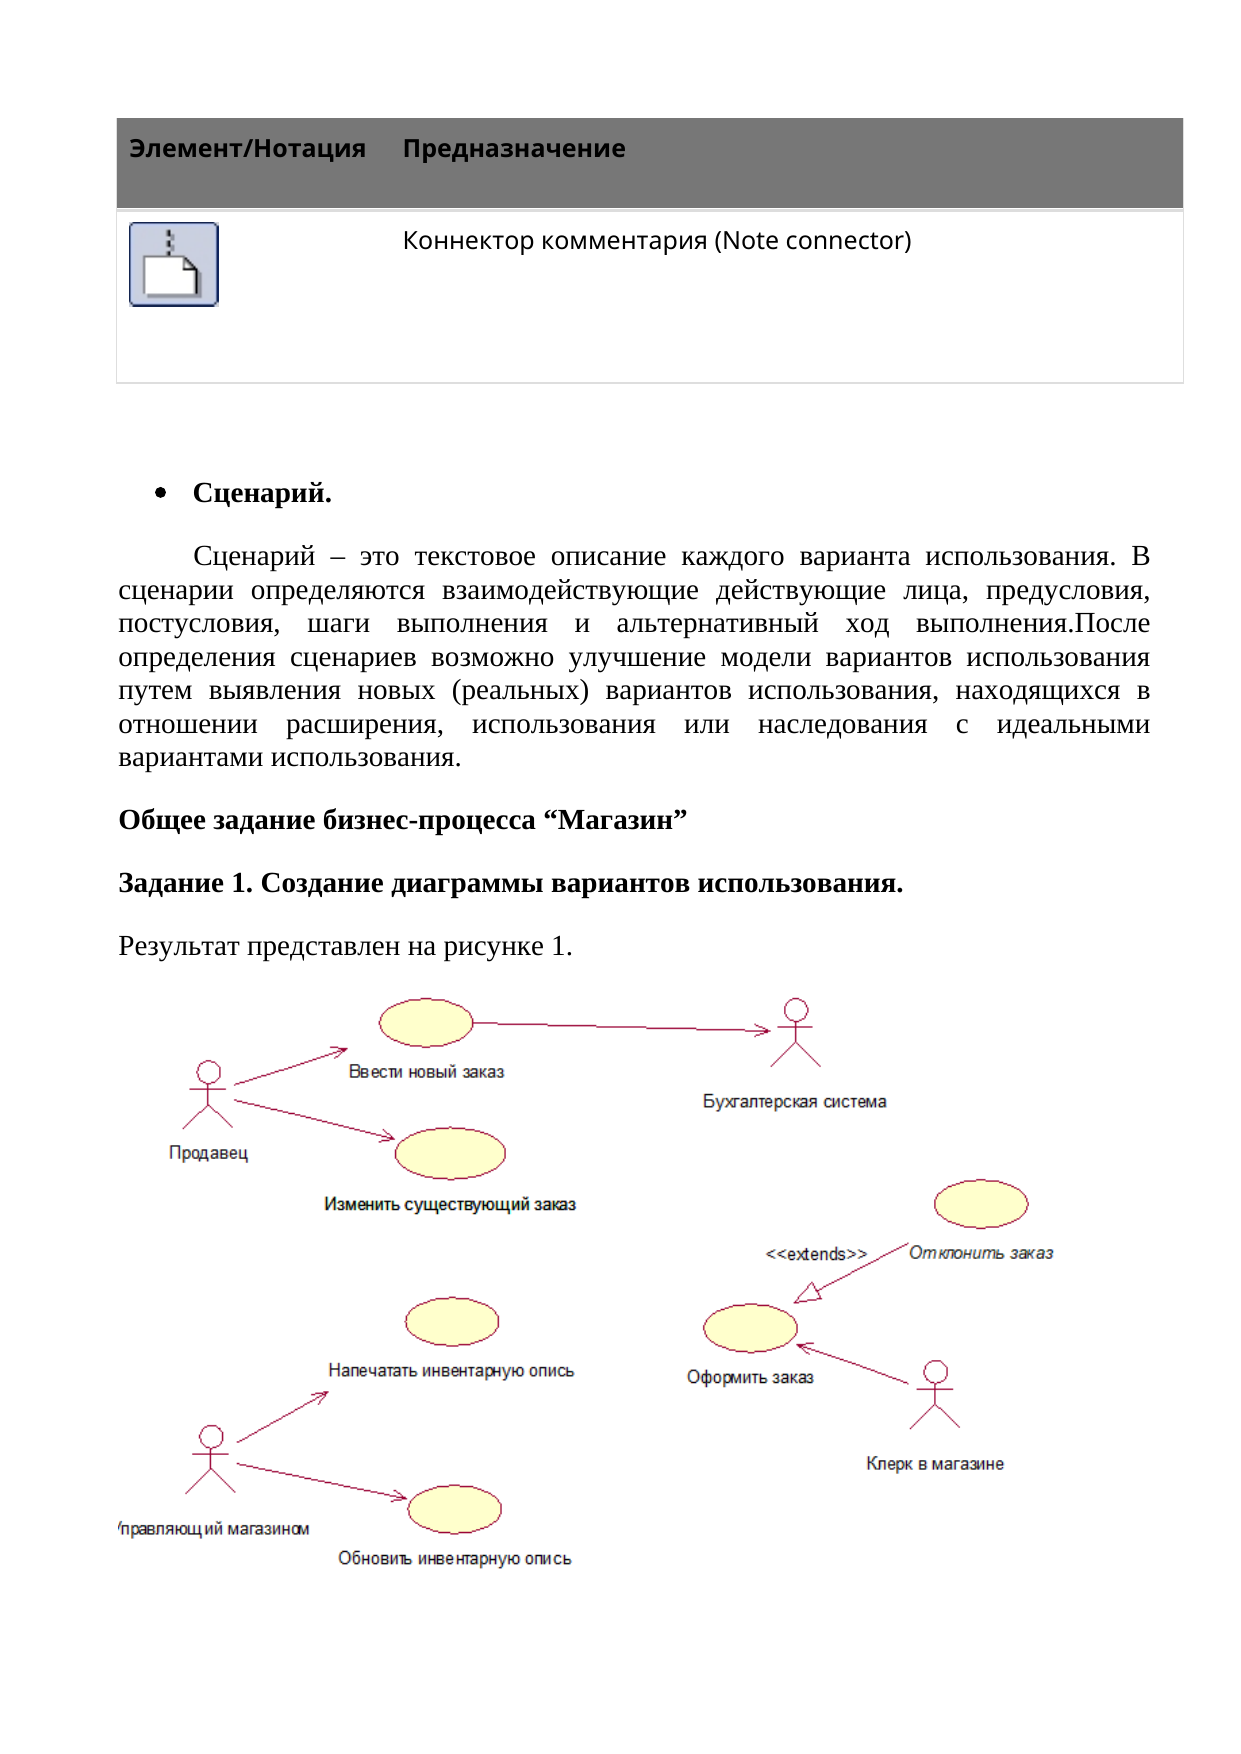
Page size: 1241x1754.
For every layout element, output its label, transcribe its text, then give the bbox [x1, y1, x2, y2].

table_cell Коннектор комментария (Note connector) [390, 212, 1183, 382]
list Сценарий – это текстовое описание каждого варианта использования. В сценарии определяются взаимодействующие действующие лица, предусловия, постусловия, шаги выполнения и альтернативный ход выполнения.После определения сценариев возможно улучшение модели вариантов использования путем выявления новых (реальных) вариантов использования, находящихся в отношении расширения, использования или наследования с идеальными вариантами использования. [118, 538, 1152, 773]
text Задание 1. Создание диаграммы вариантов использования. [118, 865, 1152, 898]
list Сценарий. [155, 475, 1152, 509]
picture [129, 222, 219, 307]
table_cell [117, 212, 390, 382]
table_header Предназначение [390, 118, 1183, 208]
text Результат представлен на рисунке 1. [118, 928, 1152, 961]
text Общее задание бизнес-процесса “Магазин” [118, 802, 1152, 836]
table_header Элемент/Нотация [117, 118, 390, 208]
picture [118, 990, 1152, 1628]
